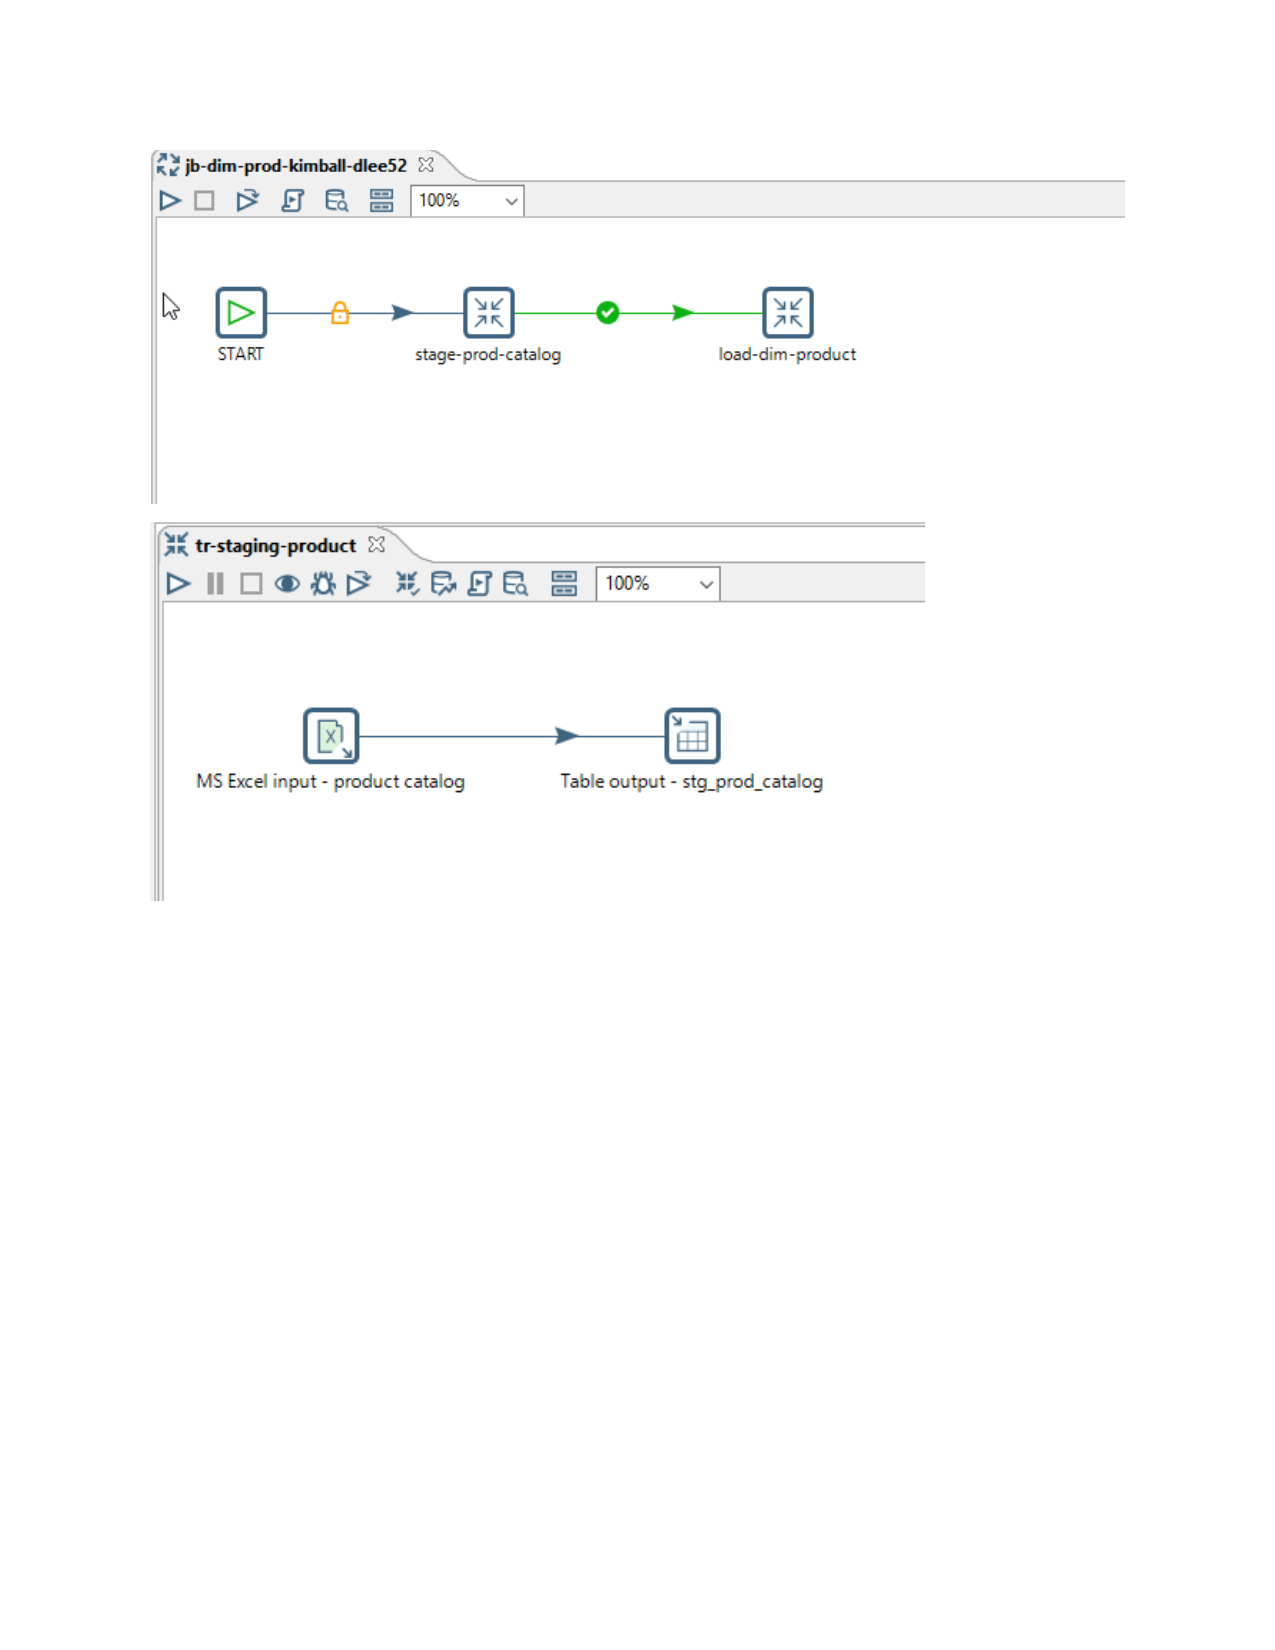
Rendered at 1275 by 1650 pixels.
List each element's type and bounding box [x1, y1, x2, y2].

picture [150, 522, 926, 901]
picture [150, 150, 1125, 504]
